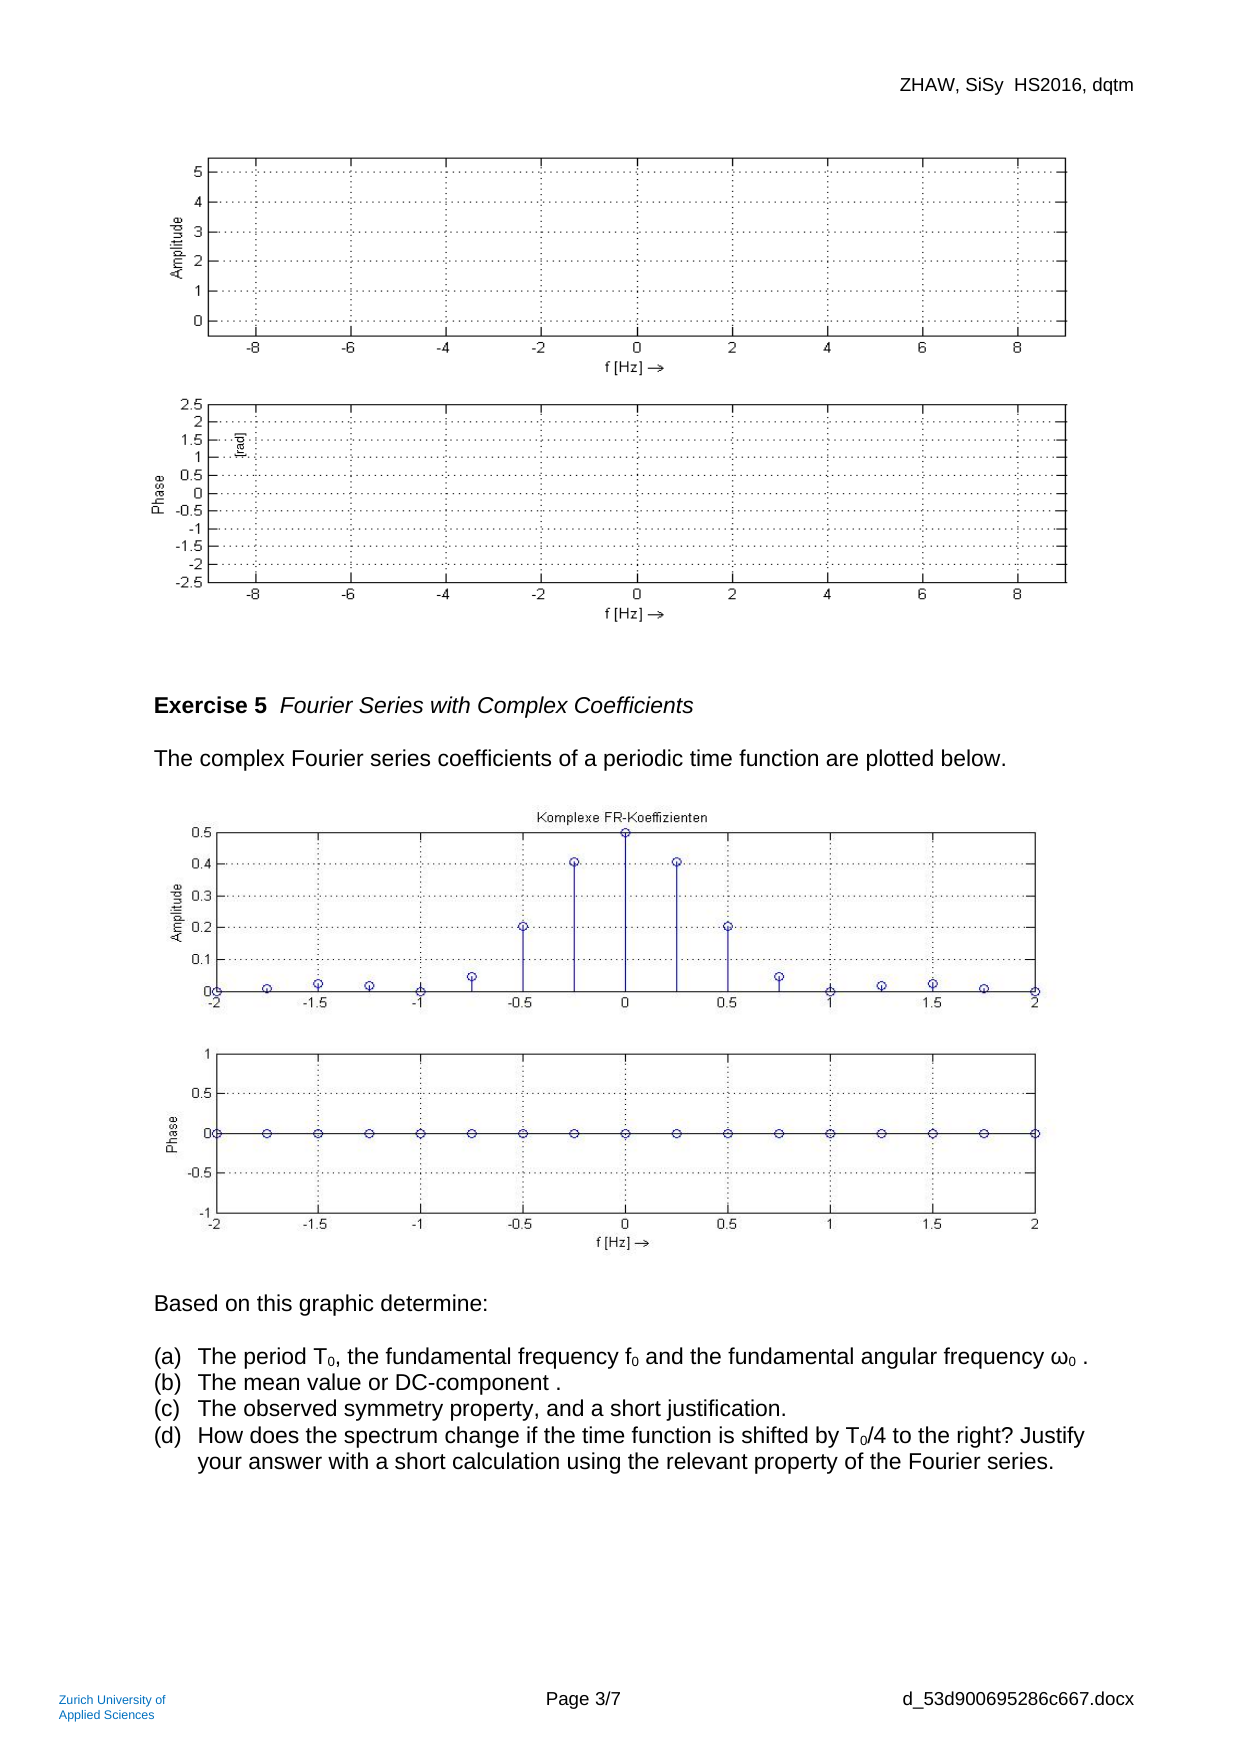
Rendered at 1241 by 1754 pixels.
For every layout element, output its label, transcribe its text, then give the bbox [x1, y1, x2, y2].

text Based on this graphic determine: [153, 1290, 1134, 1316]
list The period T0, the fundamental frequency f0 and the fundamental angular frequency ω0 . [153, 1343, 1134, 1369]
text Exercise 5 Fourier Series with Complex Coefficients [153, 692, 1134, 719]
list The observed symmetry property, and a short justification. [153, 1395, 1134, 1422]
picture [64, 118, 1171, 640]
list The mean value or DC-component . [153, 1369, 1134, 1395]
picture [79, 797, 1135, 1264]
list How does the spectrum change if the time function is shifted by T0/4 to the right? Justify your answer with a short calculation using the relevant property of the Fourier series. [153, 1422, 1134, 1474]
text The complex Fourier series coefficients of a periodic time function are plotted below. [153, 745, 1134, 772]
